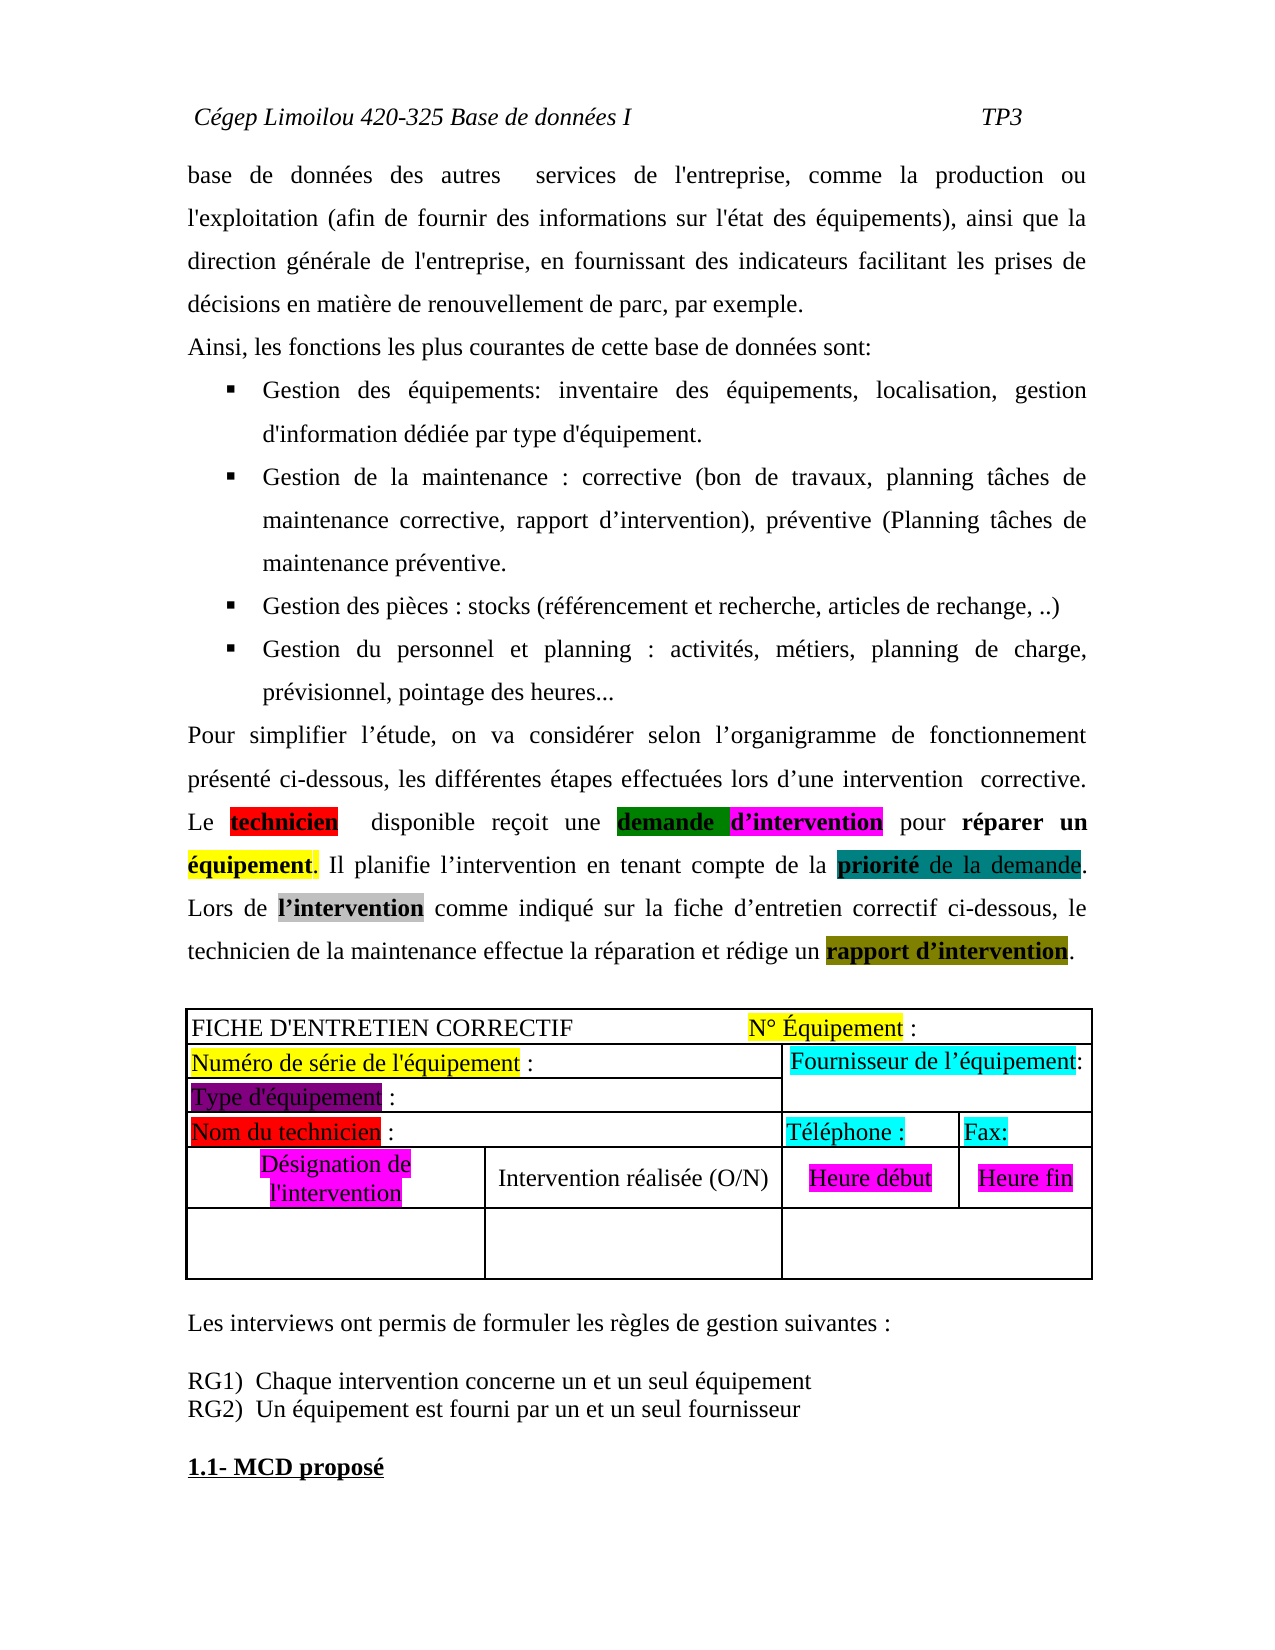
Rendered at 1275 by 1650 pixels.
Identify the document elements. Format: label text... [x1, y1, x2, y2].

list Gestion des équipements: inventaire des équipements, localisation, gestion d'information dédiée par type d'équipement. [225, 376, 1087, 447]
table_cell Fax: [960, 1113, 1091, 1146]
table_cell [783, 1209, 1091, 1277]
table_cell [188, 1209, 484, 1277]
table_cell Fournisseur de l’équipement: [783, 1045, 1091, 1111]
text Ainsi, les fonctions les plus courantes de cette base de données sont: [187, 332, 1087, 361]
text Les interviews ont permis de formuler les règles de gestion suivantes : [187, 1308, 1087, 1337]
table_cell Heure fin [960, 1148, 1091, 1207]
table_cell Téléphone : [783, 1113, 958, 1146]
table_cell Nom du technicien : [188, 1113, 781, 1146]
text RG1) Chaque intervention concerne un et un seul équipement [187, 1366, 1087, 1394]
list Gestion de la maintenance : corrective (bon de travaux, planning tâches de maintenance corrective, rapport d’intervention), préventive (Planning tâches de maintenance préventive. [225, 462, 1087, 577]
list Gestion du personnel et planning : activités, métiers, planning de charge, prévisionnel, pointage des heures... [225, 634, 1087, 706]
list Gestion des pièces : stocks (référencement et recherche, articles de rechange, ..) [225, 591, 1087, 620]
table_cell Heure début [783, 1148, 958, 1207]
table_cell Type d'équipement : [188, 1079, 781, 1111]
table_cell [486, 1209, 781, 1277]
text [187, 160, 1087, 318]
table_header FICHE D'ENTRETIEN CORRECTIF N° Équipement : [188, 1010, 1091, 1042]
text 1.1- MCD proposé [187, 1452, 1087, 1481]
table_cell Intervention réalisée (O/N) [486, 1148, 781, 1207]
text Pour simplifier l’étude, on va considérer selon l’organigramme de fonctionnement présenté ci-dessous, les différentes étapes effectuées lors d’une intervention corrective. Le technicien disponible reçoit une demande d’intervention pour réparer un équipement. Il planifie l’intervention en tenant compte de la priorité de la demande. Lors de l’intervention comme indiqué sur la fiche d’entretien correctif ci-dessous, le technicien de la maintenance effectue la réparation et rédige un rapport d’intervention. [187, 721, 1087, 965]
table_cell Numéro de série de l'équipement : [188, 1045, 781, 1077]
text RG2) Un équipement est fourni par un et un seul fournisseur [187, 1394, 1087, 1423]
table_cell Désignation de l'intervention [188, 1148, 484, 1207]
